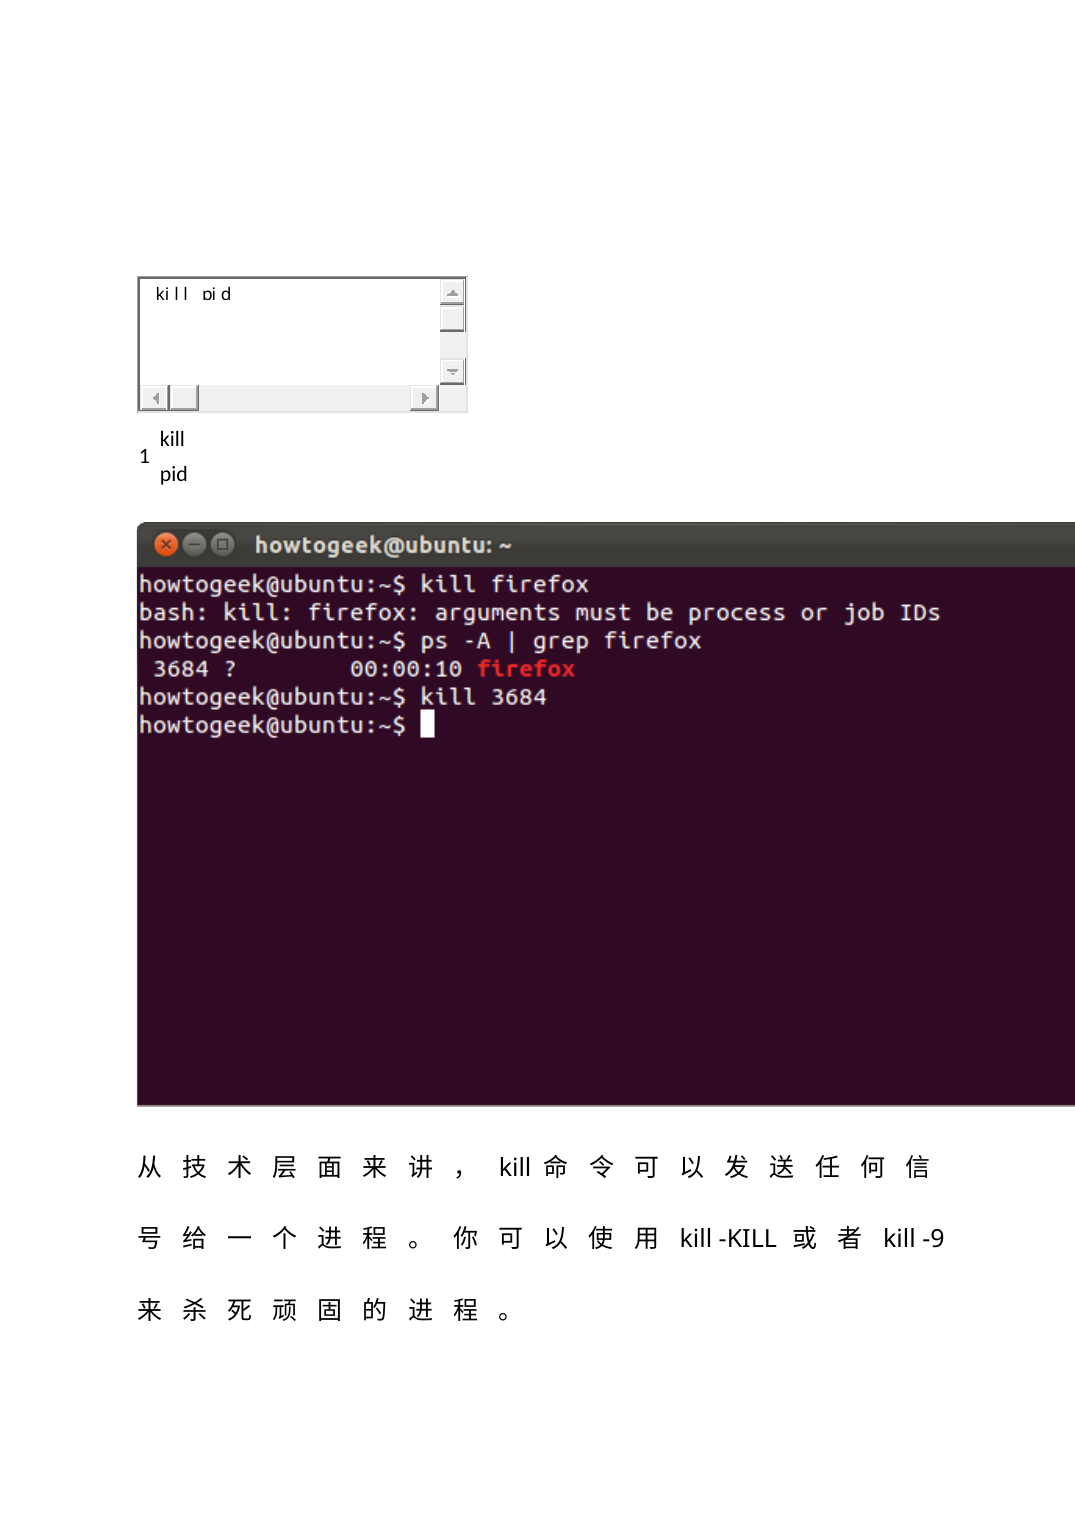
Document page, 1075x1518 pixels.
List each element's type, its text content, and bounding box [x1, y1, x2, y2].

text 从技术层面来讲，kill命令可以发送任何信号给一个进程。你可以使用kill -KILL或者kill -9来杀死顽固的进程。 [137, 1107, 973, 1344]
table_header kill pid [155, 419, 211, 493]
picture [136, 522, 1075, 1107]
table_header 1 [137, 419, 154, 493]
